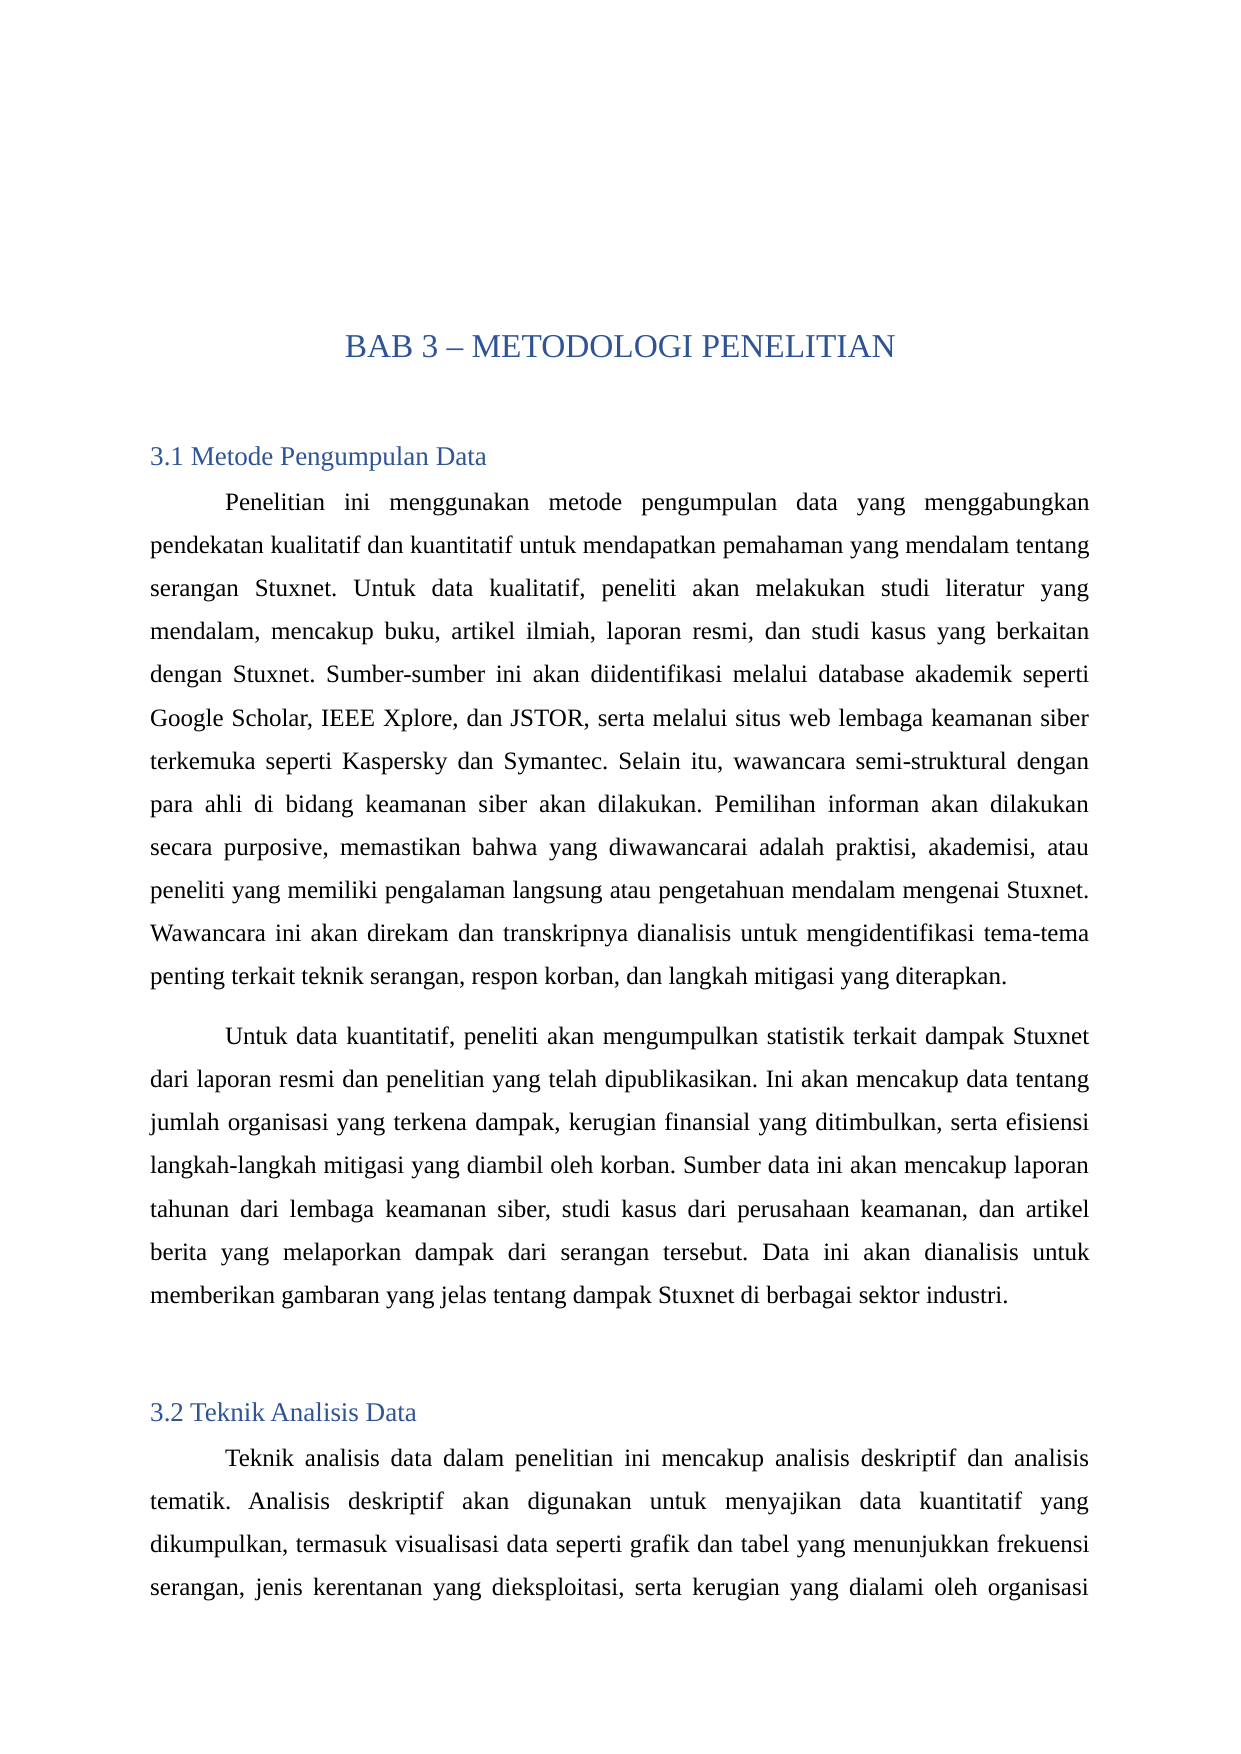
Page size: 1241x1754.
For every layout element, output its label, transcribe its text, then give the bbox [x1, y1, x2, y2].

text Untuk data kuantitatif, peneliti akan mengumpulkan statistik terkait dampak Stuxnet dari laporan resmi dan penelitian yang telah dipublikasikan. Ini akan mencakup data tentang jumlah organisasi yang terkena dampak, kerugian finansial yang ditimbulkan, serta efisiensi langkah-langkah mitigasi yang diambil oleh korban. Sumber data ini akan mencakup laporan tahunan dari lembaga keamanan siber, studi kasus dari perusahaan keamanan, dan artikel berita yang melaporkan dampak dari serangan tersebut. Data ini akan dianalisis untuk memberikan gambaran yang jelas tentang dampak Stuxnet di berbagai sektor industri. [150, 1021, 1090, 1309]
subtitle 3.2 Teknik Analisis Data [150, 1396, 1090, 1427]
subtitle 3.1 Metode Pengumpulan Data [150, 440, 1090, 472]
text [150, 1443, 1090, 1601]
text Penelitian ini menggunakan metode pengumpulan data yang menggabungkan pendekatan kualitatif dan kuantitatif untuk mendapatkan pemahaman yang mendalam tentang serangan Stuxnet. Untuk data kualitatif, peneliti akan melakukan studi literatur yang mendalam, mencakup buku, artikel ilmiah, laporan resmi, dan studi kasus yang berkaitan dengan Stuxnet. Sumber-sumber ini akan diidentifikasi melalui database akademik seperti Google Scholar, IEEE Xplore, dan JSTOR, serta melalui situs web lembaga keamanan siber terkemuka seperti Kaspersky dan Symantec. Selain itu, wawancara semi-struktural dengan para ahli di bidang keamanan siber akan dilakukan. Pemilihan informan akan dilakukan secara purposive, memastikan bahwa yang diwawancarai adalah praktisi, akademisi, atau peneliti yang memiliki pengalaman langsung atau pengetahuan mendalam mengenai Stuxnet. Wawancara ini akan direkam dan transkripnya dianalisis untuk mengidentifikasi tema-tema penting terkait teknik serangan, respon korban, dan langkah mitigasi yang diterapkan. [150, 487, 1090, 990]
subtitle BAB 3 – METODOLOGI PENELITIAN [150, 327, 1090, 365]
